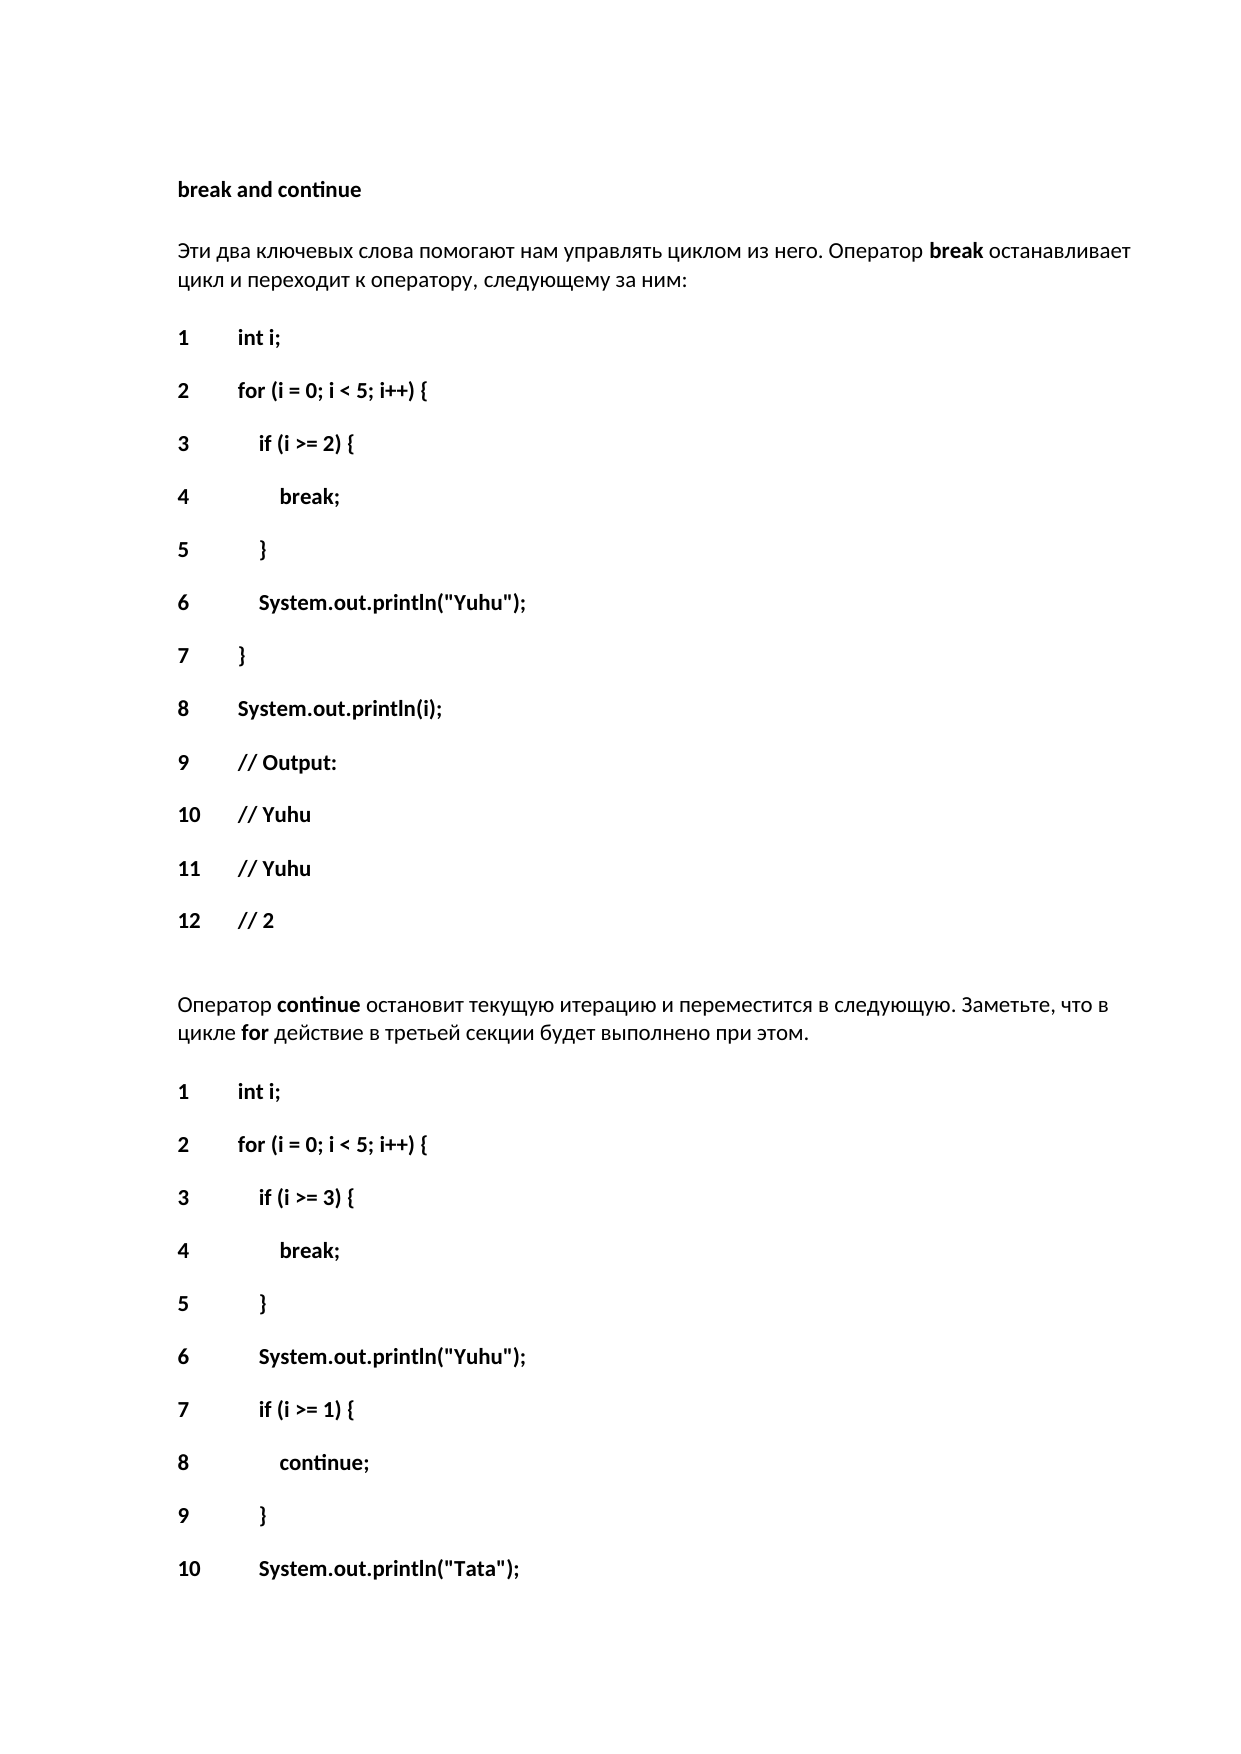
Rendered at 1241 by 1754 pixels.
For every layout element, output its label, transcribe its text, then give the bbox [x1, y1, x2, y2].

table_header int i; for (i = 0; i < 5; i++) { if (i >= 2) { break; } System.out.println("Yuhu"); } System.out.println(i); // Output: // Yuhu // Yuhu // 2 [207, 322, 532, 961]
subtitle break and continue [177, 175, 1152, 203]
text Оператор continue остановит текущую итерацию и переместится в следующую. Заметьте, что в цикле for действие в третьей секции будет выполнено при этом. [177, 990, 1152, 1046]
table_header 1 2 3 4 5 6 7 8 9 10 11 12 [176, 322, 207, 961]
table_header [207, 1075, 532, 1608]
text Эти два ключевых слова помогают нам управлять циклом из него. Оператор break останавливает цикл и переходит к оператору, следующему за ним: [177, 237, 1152, 293]
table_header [176, 1075, 207, 1608]
